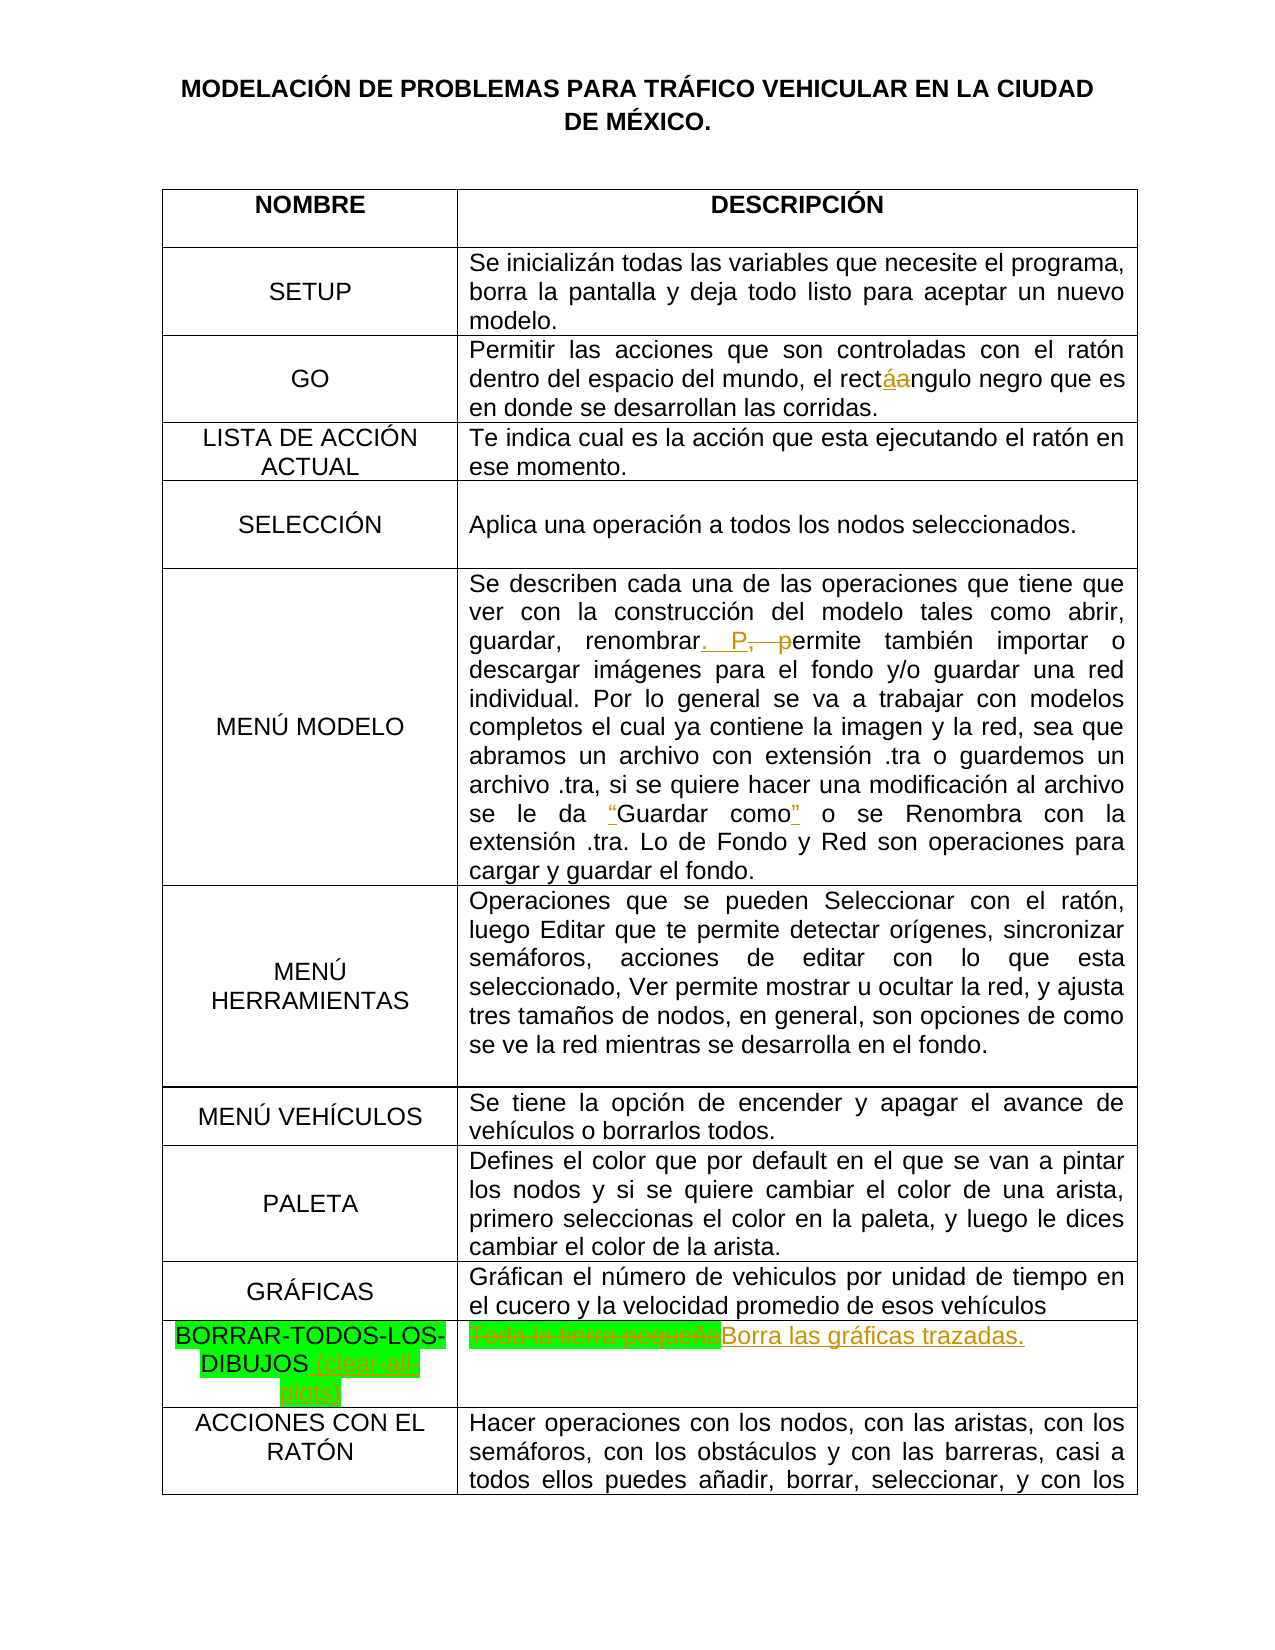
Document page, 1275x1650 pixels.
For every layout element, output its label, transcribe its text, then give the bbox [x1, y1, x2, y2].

table_cell PALETA [163, 1146, 457, 1261]
table_cell Se tiene la opción de encender y apagar el avance de vehículos o borrarlos todos. [458, 1088, 1137, 1145]
table_cell GO [163, 336, 457, 422]
table_cell Gráfican el número de vehiculos por unidad de tiempo en el cucero y la velocidad promedio de esos vehículos [458, 1262, 1137, 1319]
table_cell SETUP [163, 248, 457, 334]
table_cell SELECCIÓN [163, 481, 457, 568]
table_cell Operaciones que se pueden Seleccionar con el ratón, luego Editar que te permite detectar orígenes, sincronizar semáforos, acciones de editar con lo que esta seleccionado, Ver permite mostrar u ocultar la red, y ajusta tres tamaños de nodos, en general, son opciones de como se ve la red mientras se desarrolla en el fondo. [458, 886, 1137, 1086]
table_cell Defines el color que por default en el que se van a pintar los nodos y si se quiere cambiar el color de una arista, primero seleccionas el color en la paleta, y luego le dices cambiar el color de la arista. [458, 1146, 1137, 1261]
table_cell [458, 1408, 1137, 1494]
table_cell MENÚ VEHÍCULOS [163, 1088, 457, 1145]
table_cell Aplica una operación a todos los nodos seleccionados. [458, 481, 1137, 568]
table_cell MENÚ HERRAMIENTAS [163, 886, 457, 1086]
table_cell [458, 1321, 1137, 1407]
table_header NOMBRE [163, 190, 457, 247]
table_cell Permitir las acciones que son controladas con el ratón dentro del espacio del mundo, el rectngulo negro que es en donde se desarrollan las corridas. [458, 336, 1137, 422]
table_cell Se describen cada una de las operaciones que tiene que ver con la construcción del modelo tales como abrir, guardar, renombrarermite también importar o descargar imágenes para el fondo y/o guardar una red individual. Por lo general se va a trabajar con modelos completos el cual ya contiene la imagen y la red, sea que abramos un archivo con extensión .tra o guardemos un archivo .tra, si se quiere hacer una modificación al archivo se le da Guardar como o se Renombra con la extensión .tra. Lo de Fondo y Red son operaciones para cargar y guardar el fondo. [458, 569, 1137, 885]
table_cell BORRAR-TODOS-LOS-DIBUJOS [341, 1321, 457, 1407]
table_header DESCRIPCIÓN [458, 190, 1137, 247]
table_cell BORRAR-TODOS-LOS-DIBUJOS [163, 1321, 280, 1407]
table_cell Te indica cual es la acción que esta ejecutando el ratón en ese momento. [458, 423, 1137, 480]
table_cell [163, 1408, 457, 1494]
table_cell LISTA DE ACCIÓN ACTUAL [163, 423, 457, 480]
table_cell Se inicializán todas las variables que necesite el programa, borra la pantalla y deja todo listo para aceptar un nuevo modelo. [458, 248, 1137, 334]
table_cell MENÚ MODELO [163, 569, 457, 885]
table_cell GRÁFICAS [163, 1262, 457, 1319]
